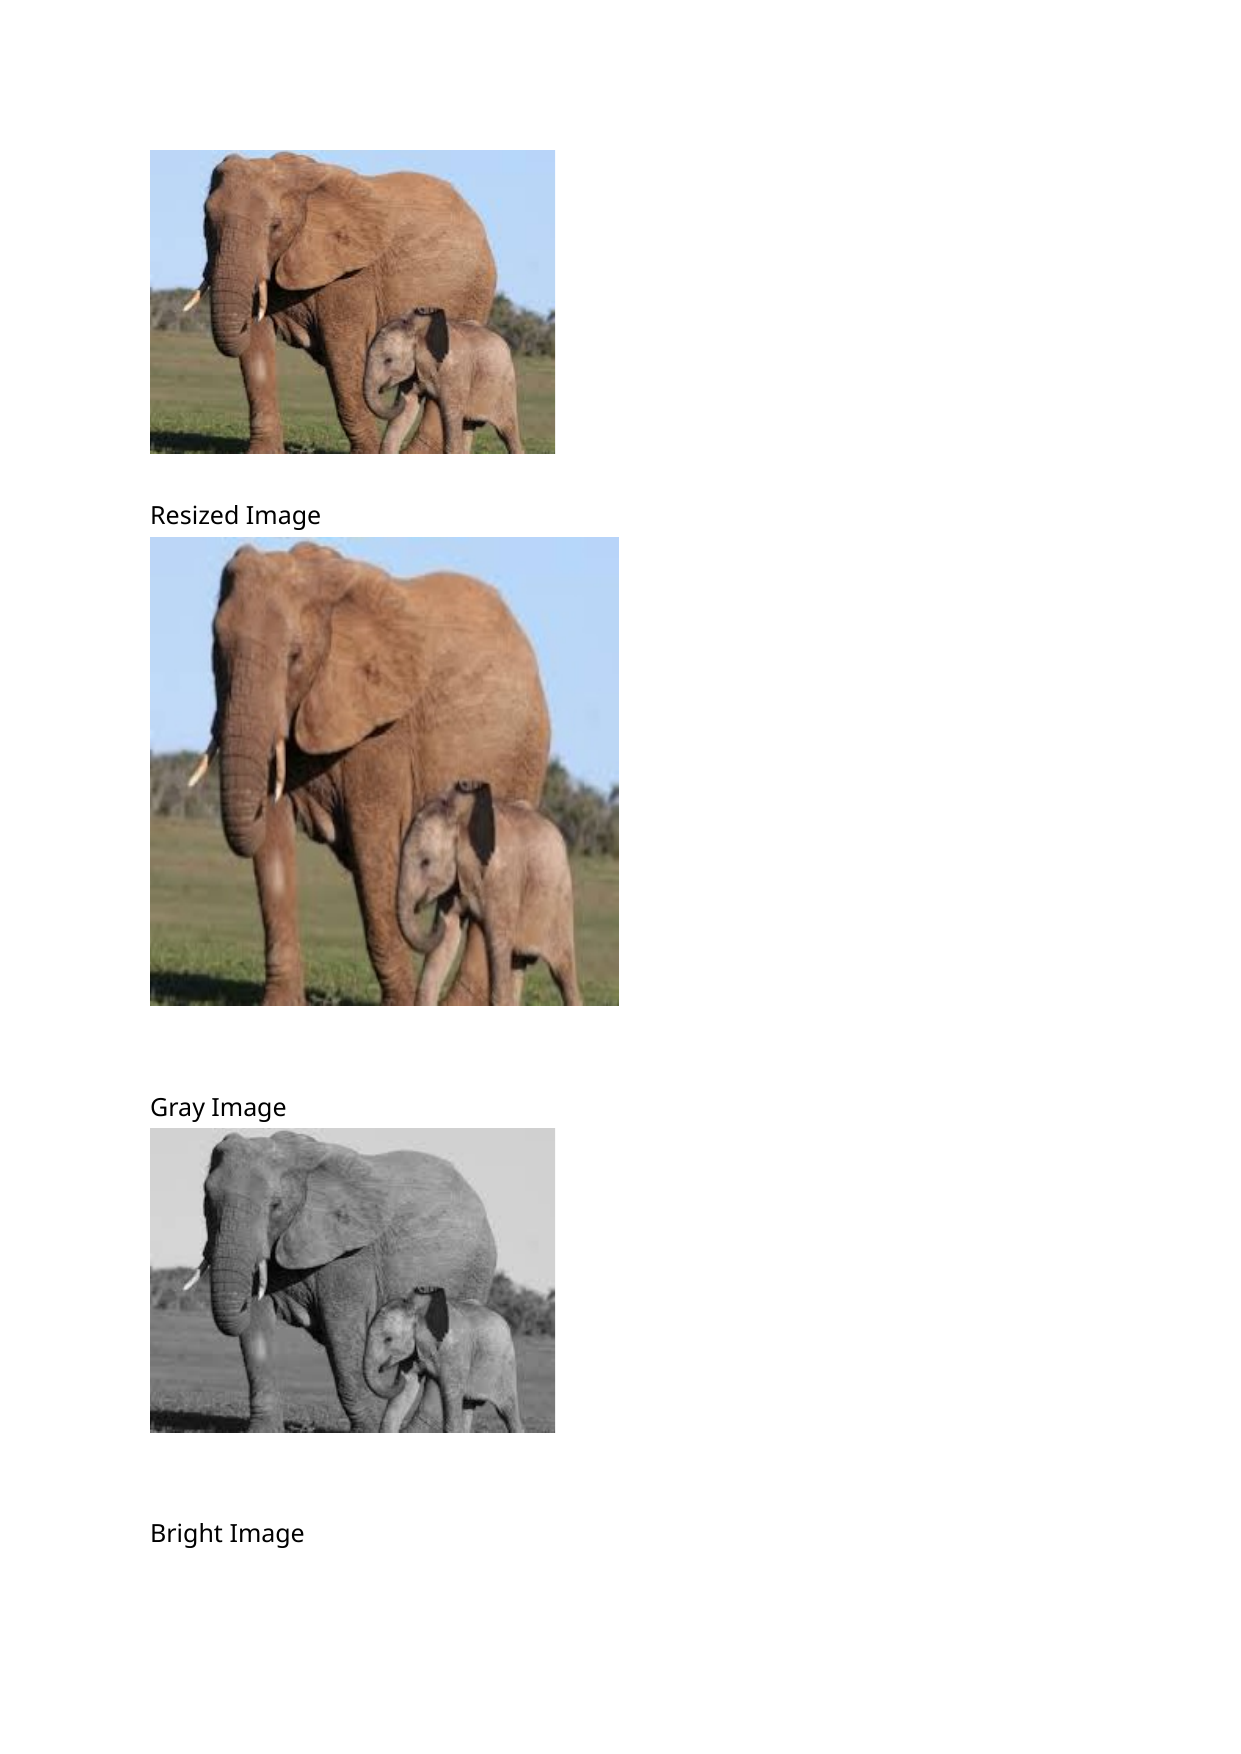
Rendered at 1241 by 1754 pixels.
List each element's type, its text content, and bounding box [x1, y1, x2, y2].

picture [150, 537, 619, 1006]
list Gray Image [150, 1089, 1107, 1123]
picture [150, 1128, 555, 1433]
list Bright Image [150, 1516, 1107, 1550]
picture [150, 150, 555, 454]
list Resized Image [150, 498, 1107, 532]
